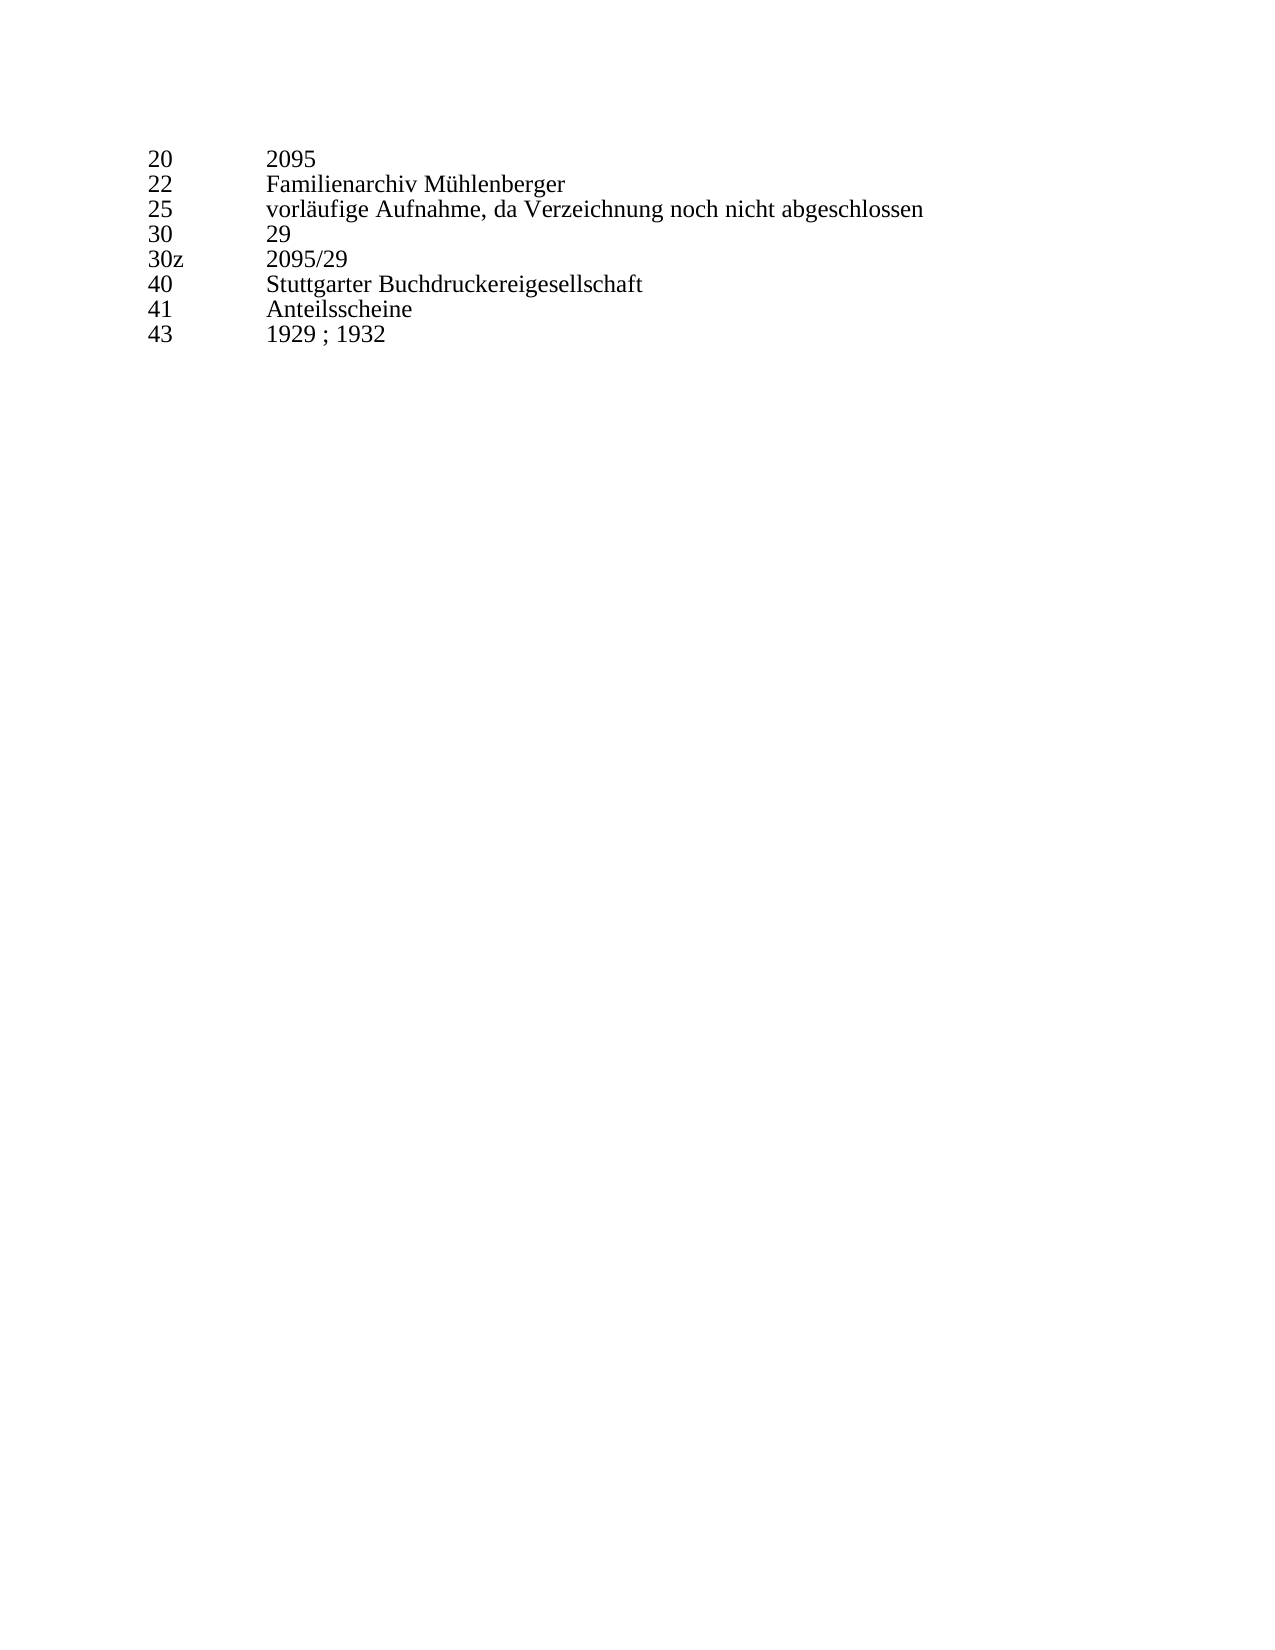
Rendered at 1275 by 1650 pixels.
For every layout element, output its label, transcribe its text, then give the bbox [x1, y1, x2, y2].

text 25 vorläufige Aufnahme, da Verzeichnung noch nicht abgeschlossen [148, 198, 1127, 223]
text 40 k[Stuttgarter Buchdruckereigesellschaft]k [148, 273, 1127, 298]
text 41 Anteilsscheine [148, 298, 1127, 323]
text 43 1929 ; 1932 [148, 323, 1127, 348]
text 30z 2095/29 [148, 248, 1127, 273]
text 20 2095 [148, 148, 1127, 173]
text 30 29 [148, 223, 1127, 248]
text 22 Familienarchiv p[Mühlenberger]p [148, 173, 1127, 198]
